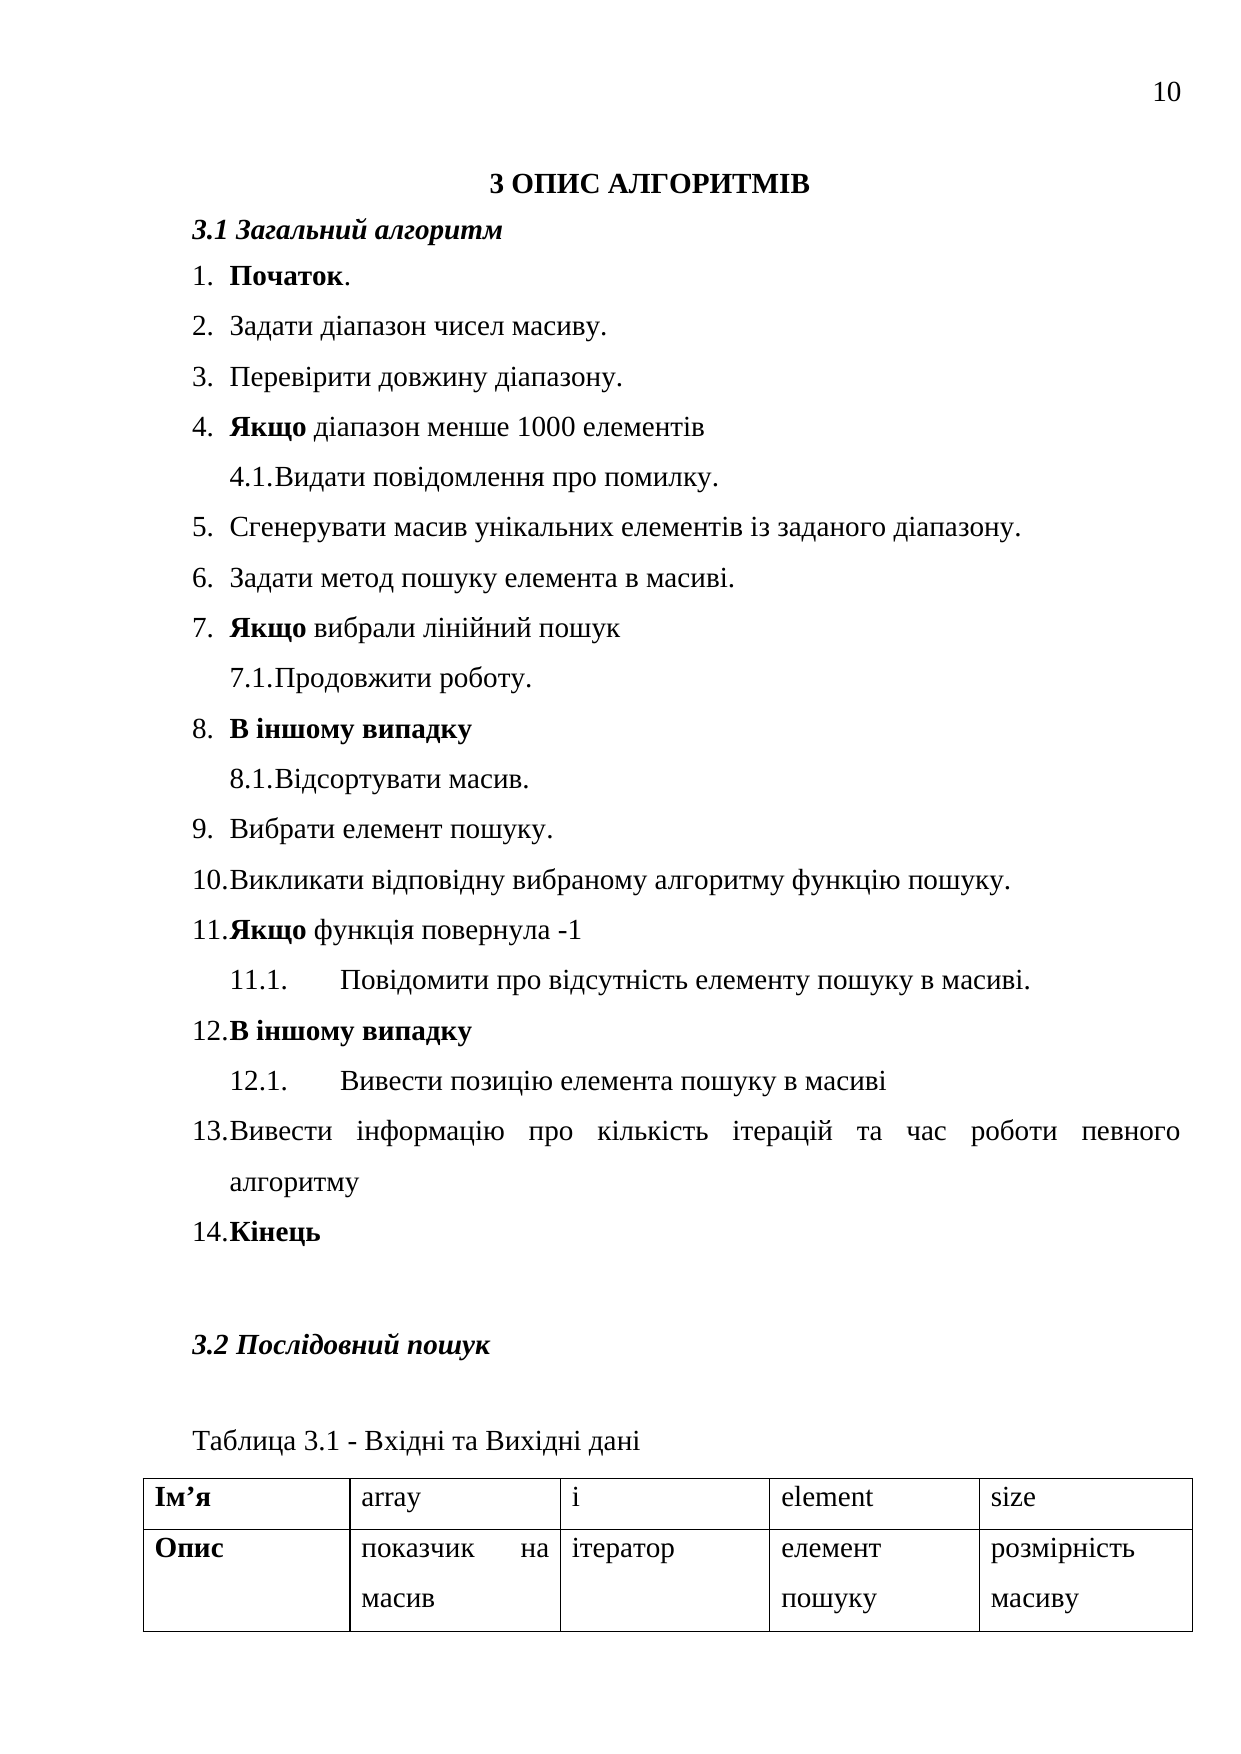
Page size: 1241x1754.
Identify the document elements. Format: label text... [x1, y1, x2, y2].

list Задати діапазон чисел масиву. [192, 308, 1181, 342]
list Видати повідомлення про помилку. [229, 459, 1181, 493]
list Викликати відповідну вибраному алгоритму функцію пошуку. [192, 862, 1181, 895]
table_cell ітератор [561, 1530, 769, 1631]
table_cell Опис [144, 1530, 349, 1631]
list Якщо функція повернула -1 [192, 912, 1181, 946]
subtitle Загальний алгоритм [118, 212, 1181, 246]
list Перевірити довжину діапазону. [192, 359, 1181, 392]
list Повідомити про відсутність елементу пошуку в масиві. [229, 962, 1181, 996]
table_cell елемент пошуку [770, 1530, 979, 1631]
list Відсортувати масив. [229, 761, 1181, 795]
table_cell розмірність масиву [980, 1530, 1192, 1631]
table_header size [980, 1479, 1192, 1529]
list Початок. [192, 258, 1181, 292]
subtitle Послідовний пошук [118, 1327, 1181, 1361]
list Продовжити роботу. [229, 661, 1181, 694]
text Таблица 3.1 - Вхідні та Вихідні дані [118, 1423, 1181, 1457]
table_header Ім’я [144, 1479, 349, 1529]
list Сгенерувати масив унікальних елементів із заданого діапазону. [192, 509, 1181, 543]
list В іншому випадку [192, 711, 1181, 744]
list Кінець [192, 1214, 1181, 1247]
list Якщо вибрали лінійний пошук [192, 610, 1181, 644]
list Вибрати елемент пошуку. [192, 811, 1181, 845]
list Якщо діапазон менше 1000 елементів [192, 409, 1181, 442]
table_header array [351, 1479, 560, 1529]
subtitle Опис алгоритмів [118, 166, 1181, 199]
list Вивести інформацію про кількість ітерацій та час роботи певного алгоритму [192, 1113, 1181, 1197]
table_cell показчик на масив [351, 1530, 560, 1631]
list В іншому випадку [192, 1013, 1181, 1046]
list Задати метод пошуку елемента в масиві. [192, 560, 1181, 593]
list Вивести позицію елемента пошуку в масиві [229, 1063, 1181, 1097]
table_header i [561, 1479, 769, 1529]
table_header element [770, 1479, 979, 1529]
